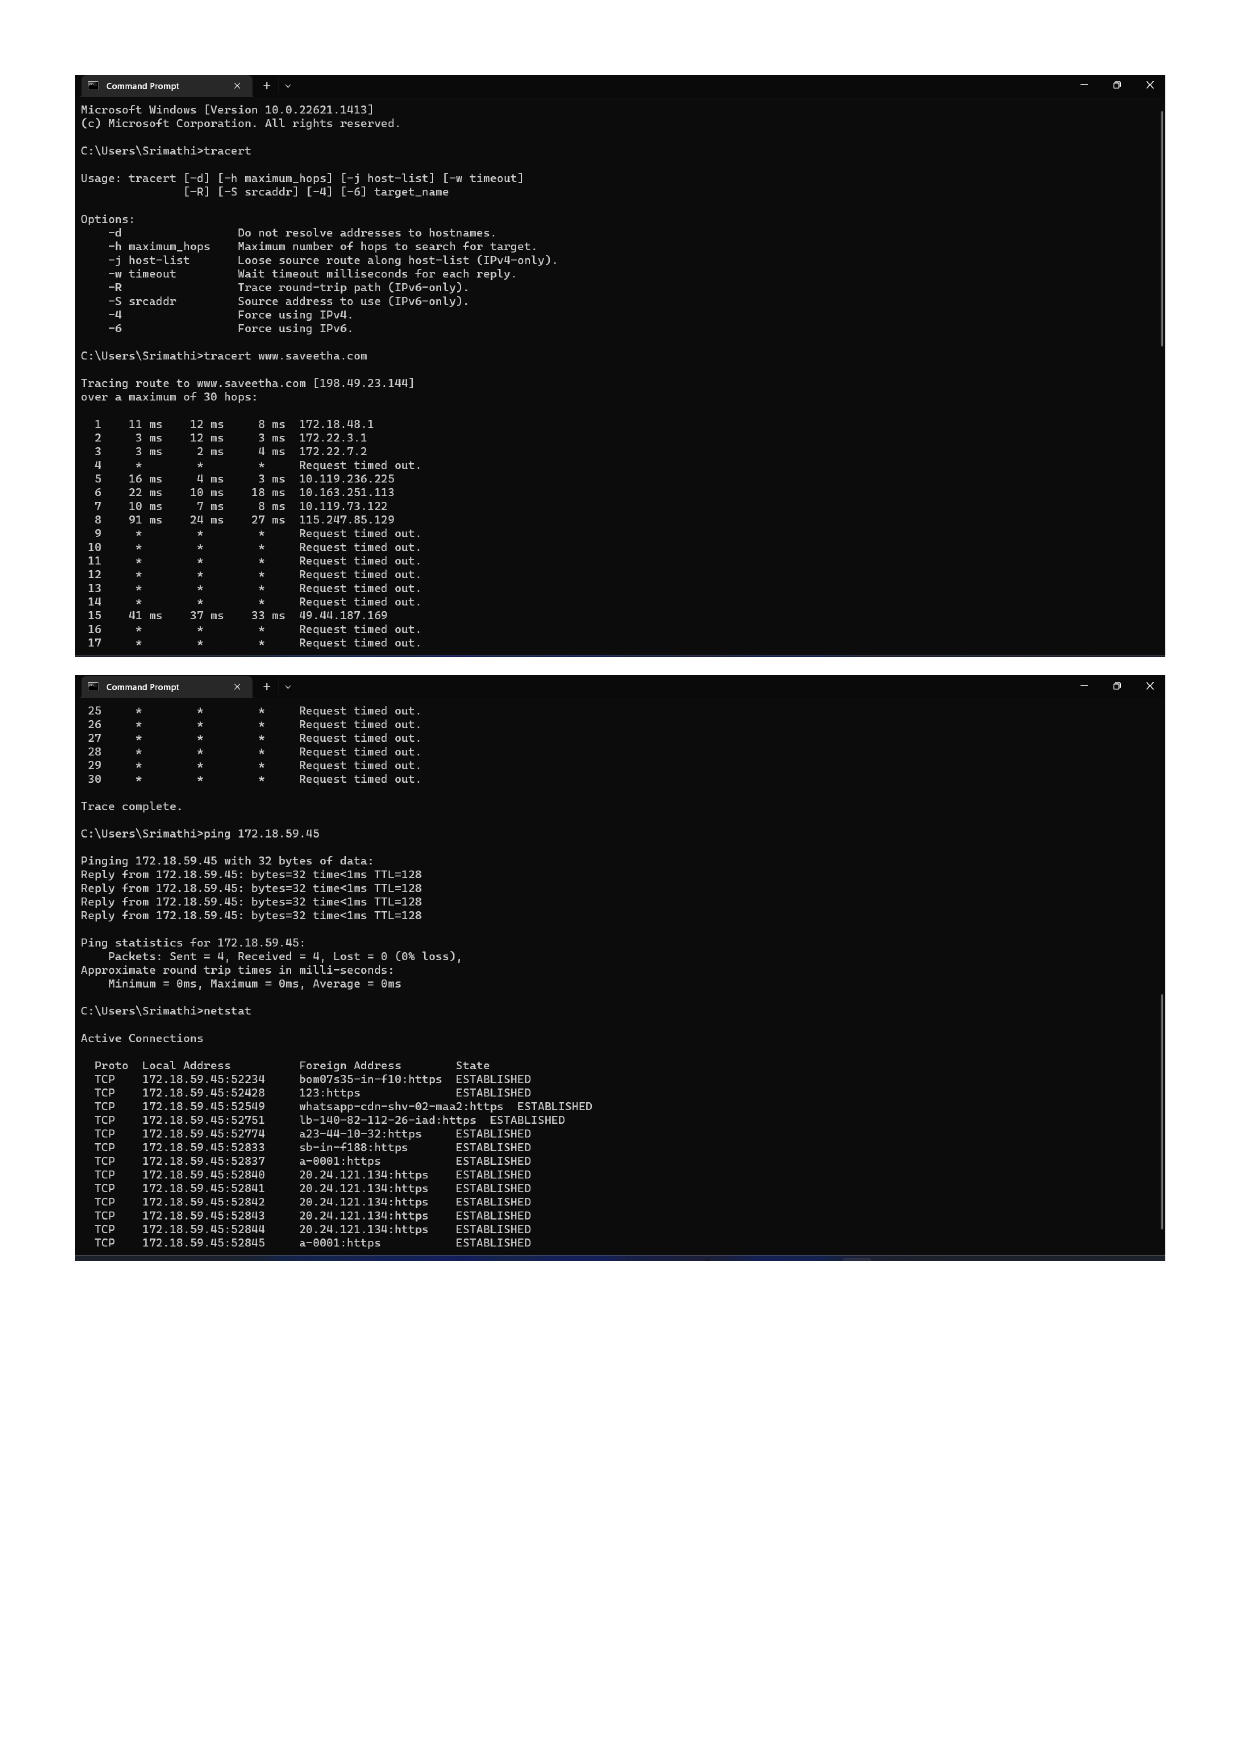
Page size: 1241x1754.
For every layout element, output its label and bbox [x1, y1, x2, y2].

picture [75, 75, 1166, 657]
picture [75, 675, 1166, 1261]
